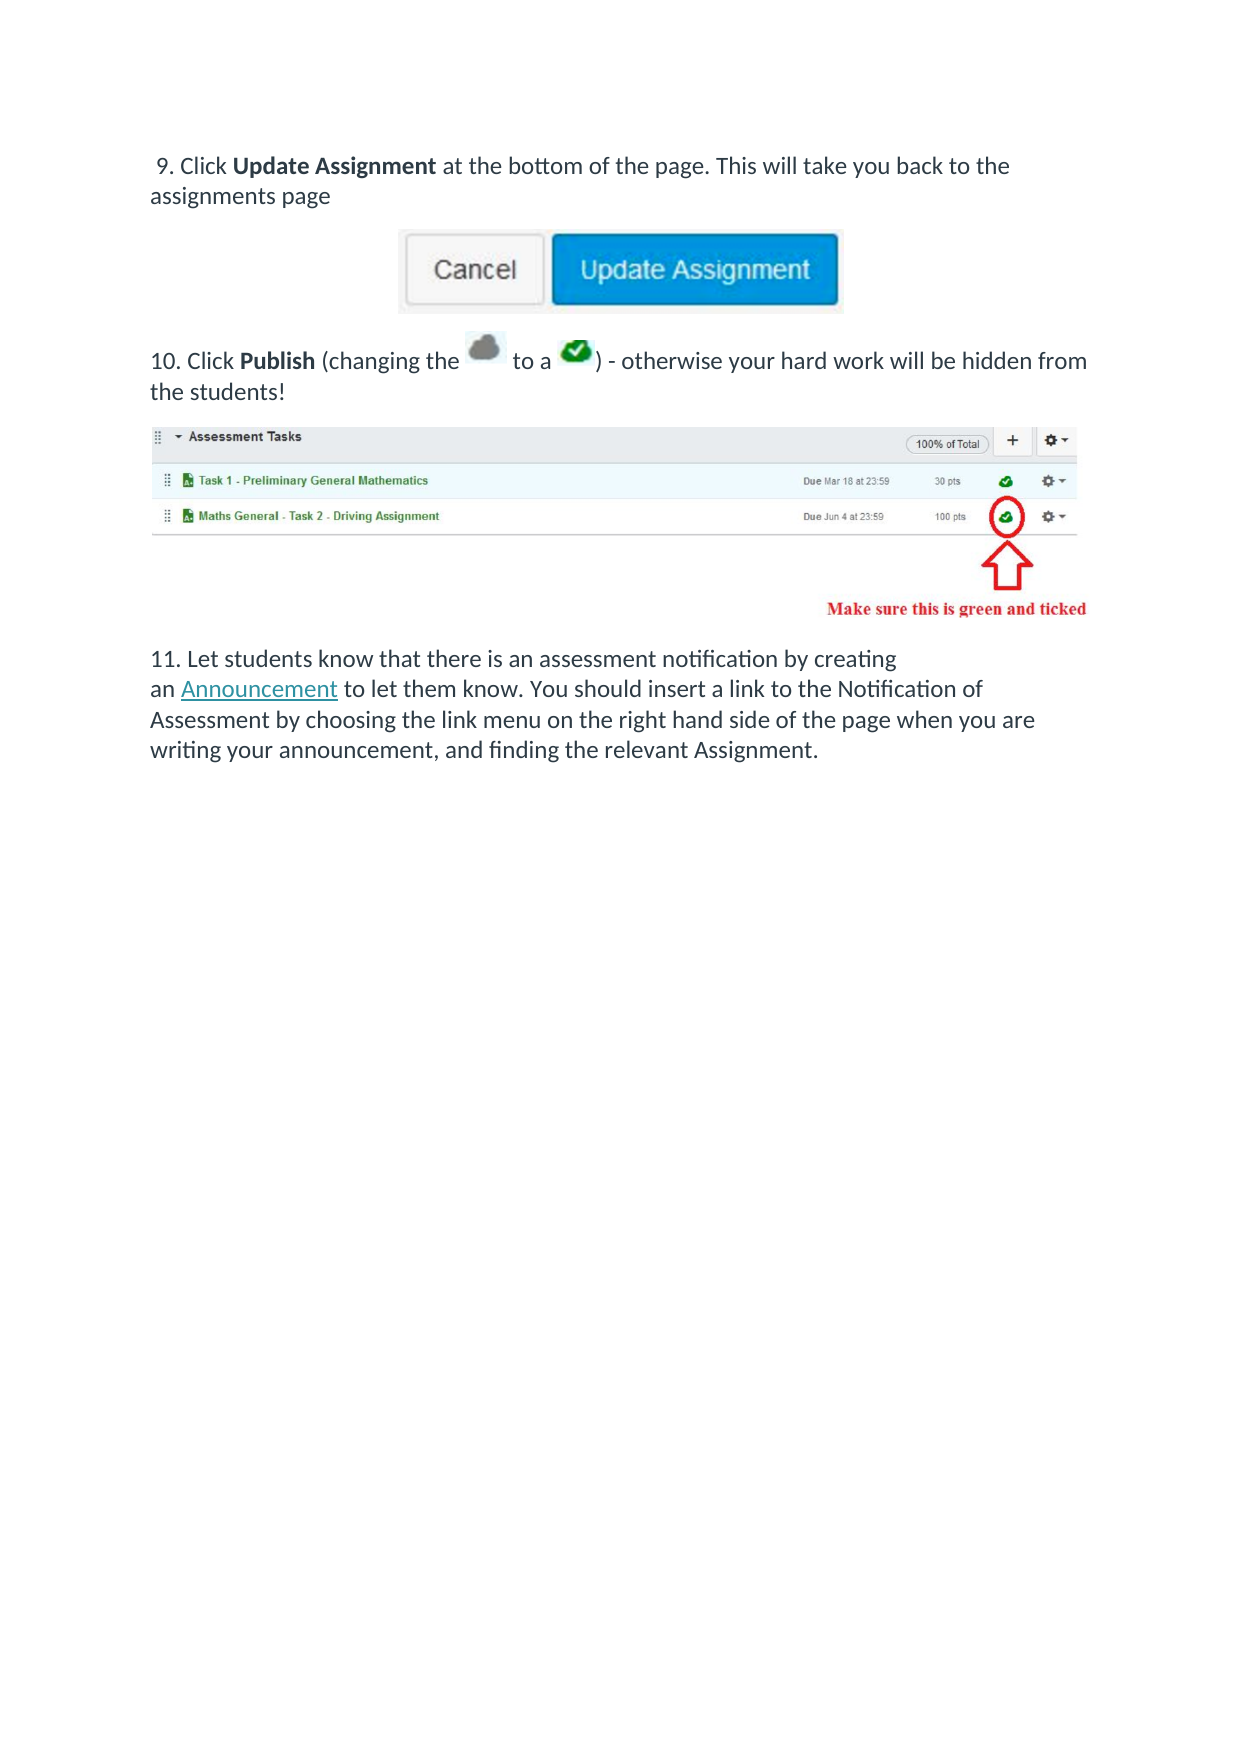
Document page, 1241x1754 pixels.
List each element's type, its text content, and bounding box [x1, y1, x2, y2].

text 10. Click Publish (changing the to a ) - otherwise your hard work will be hidden from the students! [150, 332, 1090, 406]
text 11. Let students know that there is an assessment notification by creating an Announcement to let them know. You should insert a link to the Notification of Assessment by choosing the link menu on the right hand side of the page when you are writing your announcement, and finding the relevant Assignment. [150, 643, 1090, 765]
picture [557, 340, 595, 370]
text 9. Click Update Assignment at the bottom of the page. This will take you back to the assignments page [150, 150, 1090, 211]
picture [396, 229, 844, 314]
picture [150, 425, 1091, 624]
picture [465, 331, 507, 370]
